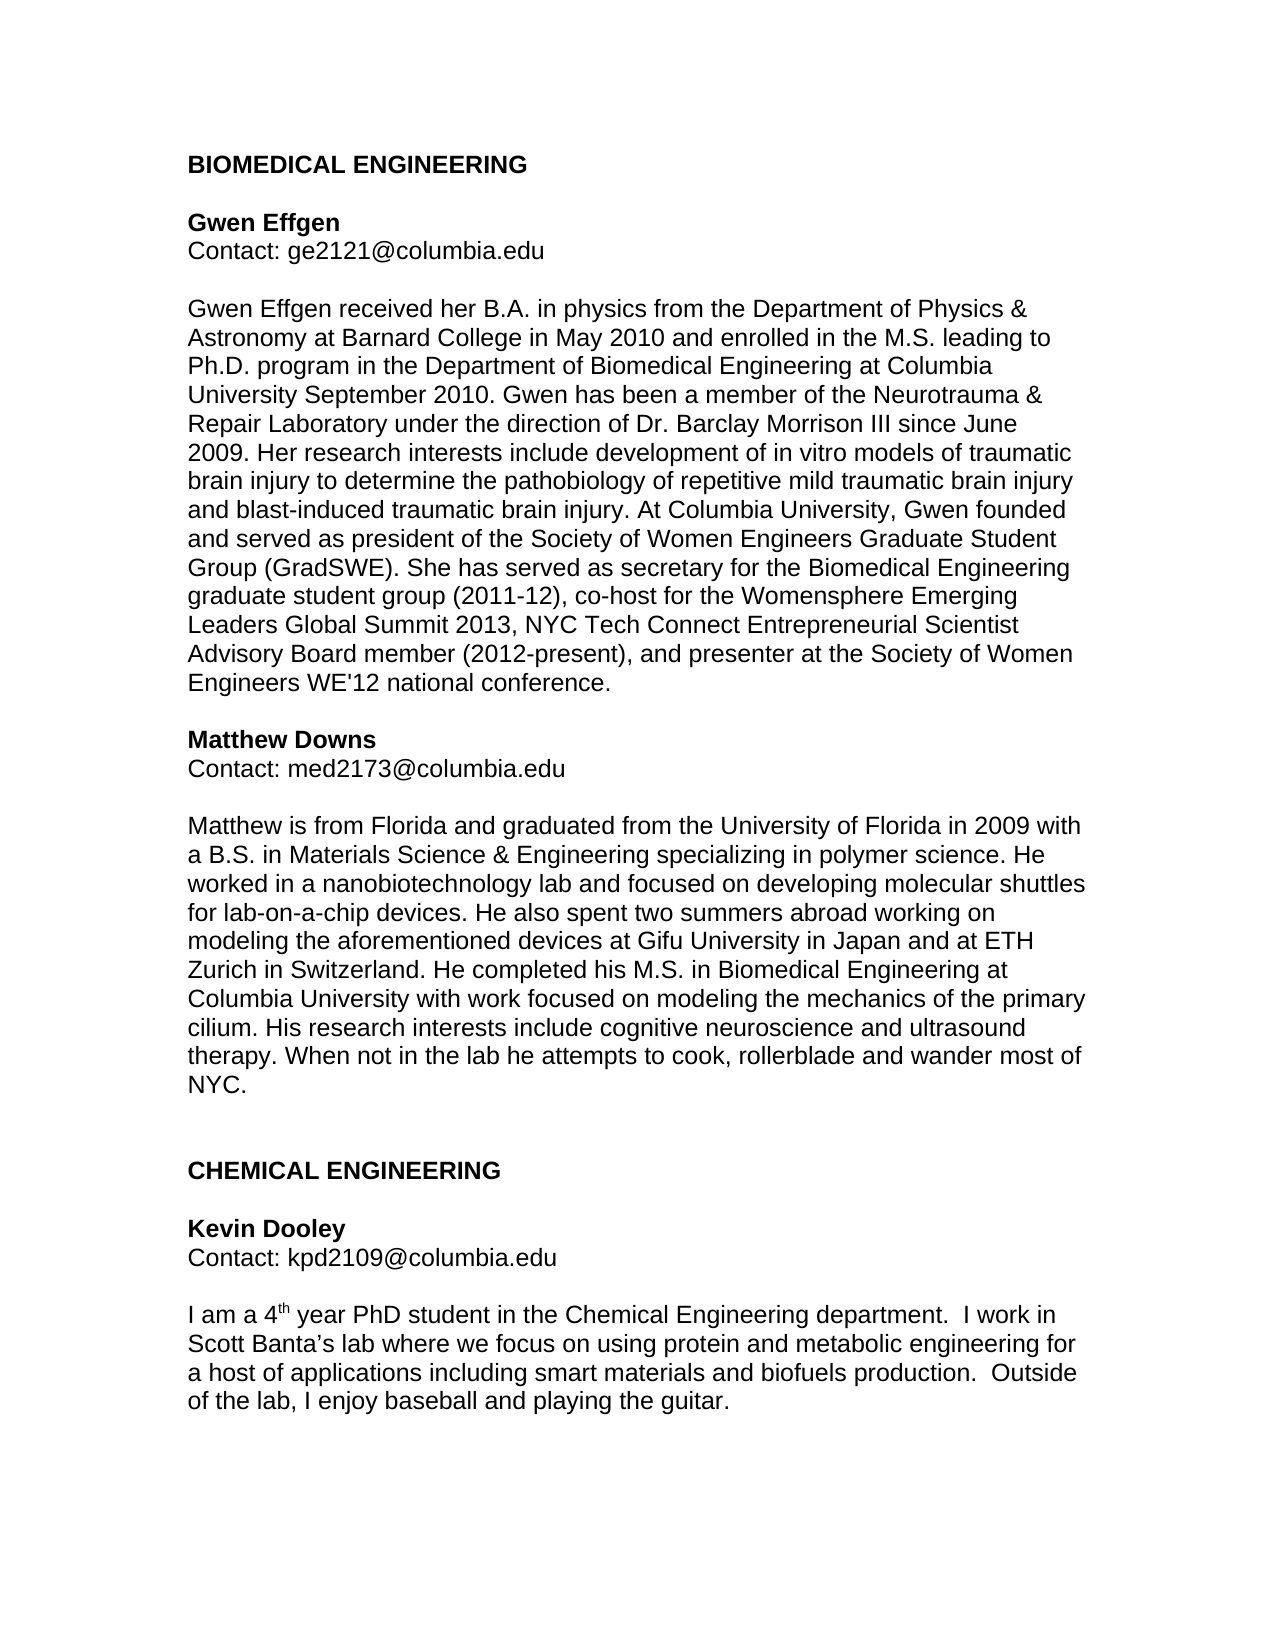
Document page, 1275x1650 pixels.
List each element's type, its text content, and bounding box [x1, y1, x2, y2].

text Matthew Downs [187, 725, 1087, 754]
text Gwen Effgen [187, 207, 1087, 236]
text CHEMICAL ENGINEERING [187, 1156, 1087, 1185]
text Kevin Dooley [187, 1214, 1087, 1242]
text Contact: ge2121@columbia.edu [187, 236, 1087, 265]
text I am a 4th year PhD student in the Chemical Engineering department. I work in Scott Banta’s lab where we focus on using protein and metabolic engineering for a host of applications including smart materials and biofuels production. Outside of the lab, I enjoy baseball and playing the guitar. [187, 1300, 1087, 1415]
text Matthew is from Florida and graduated from the University of Florida in 2009 with a B.S. in Materials Science & Engineering specializing in polymer science. He worked in a nanobiotechnology lab and focused on developing molecular shuttles for lab-on-a-chip devices. He also spent two summers abroad working on modeling the aforementioned devices at Gifu University in Japan and at ETH Zurich in Switzerland. He completed his M.S. in Biomedical Engineering at Columbia University with work focused on modeling the mechanics of the primary cilium. His research interests include cognitive neuroscience and ultrasound therapy. When not in the lab he attempts to cook, rollerblade and wander most of NYC. [187, 811, 1087, 1099]
text BIOMEDICAL ENGINEERING [187, 150, 1087, 179]
text Contact: med2173@columbia.edu [187, 754, 1087, 782]
text Gwen Effgen received her B.A. in physics from the Department of Physics & Astronomy at Barnard College in May 2010 and enrolled in the M.S. leading to Ph.D. program in the Department of Biomedical Engineering at Columbia University September 2010. Gwen has been a member of the Neurotrauma & Repair Laboratory under the direction of Dr. Barclay Morrison III since June 2009. Her research interests include development of in vitro models of traumatic brain injury to determine the pathobiology of repetitive mild traumatic brain injury and blast-induced traumatic brain injury. At Columbia University, Gwen founded and served as president of the Society of Women Engineers Graduate Student Group (GradSWE). She has served as secretary for the Biomedical Engineering graduate student group (2011-12), co-host for the Womensphere Emerging Leaders Global Summit 2013, NYC Tech Connect Entrepreneurial Scientist Advisory Board member (2012-present), and presenter at the Society of Women Engineers WE'12 national conference. [187, 294, 1087, 696]
text Contact: kpd2109@columbia.edu [187, 1242, 1087, 1271]
